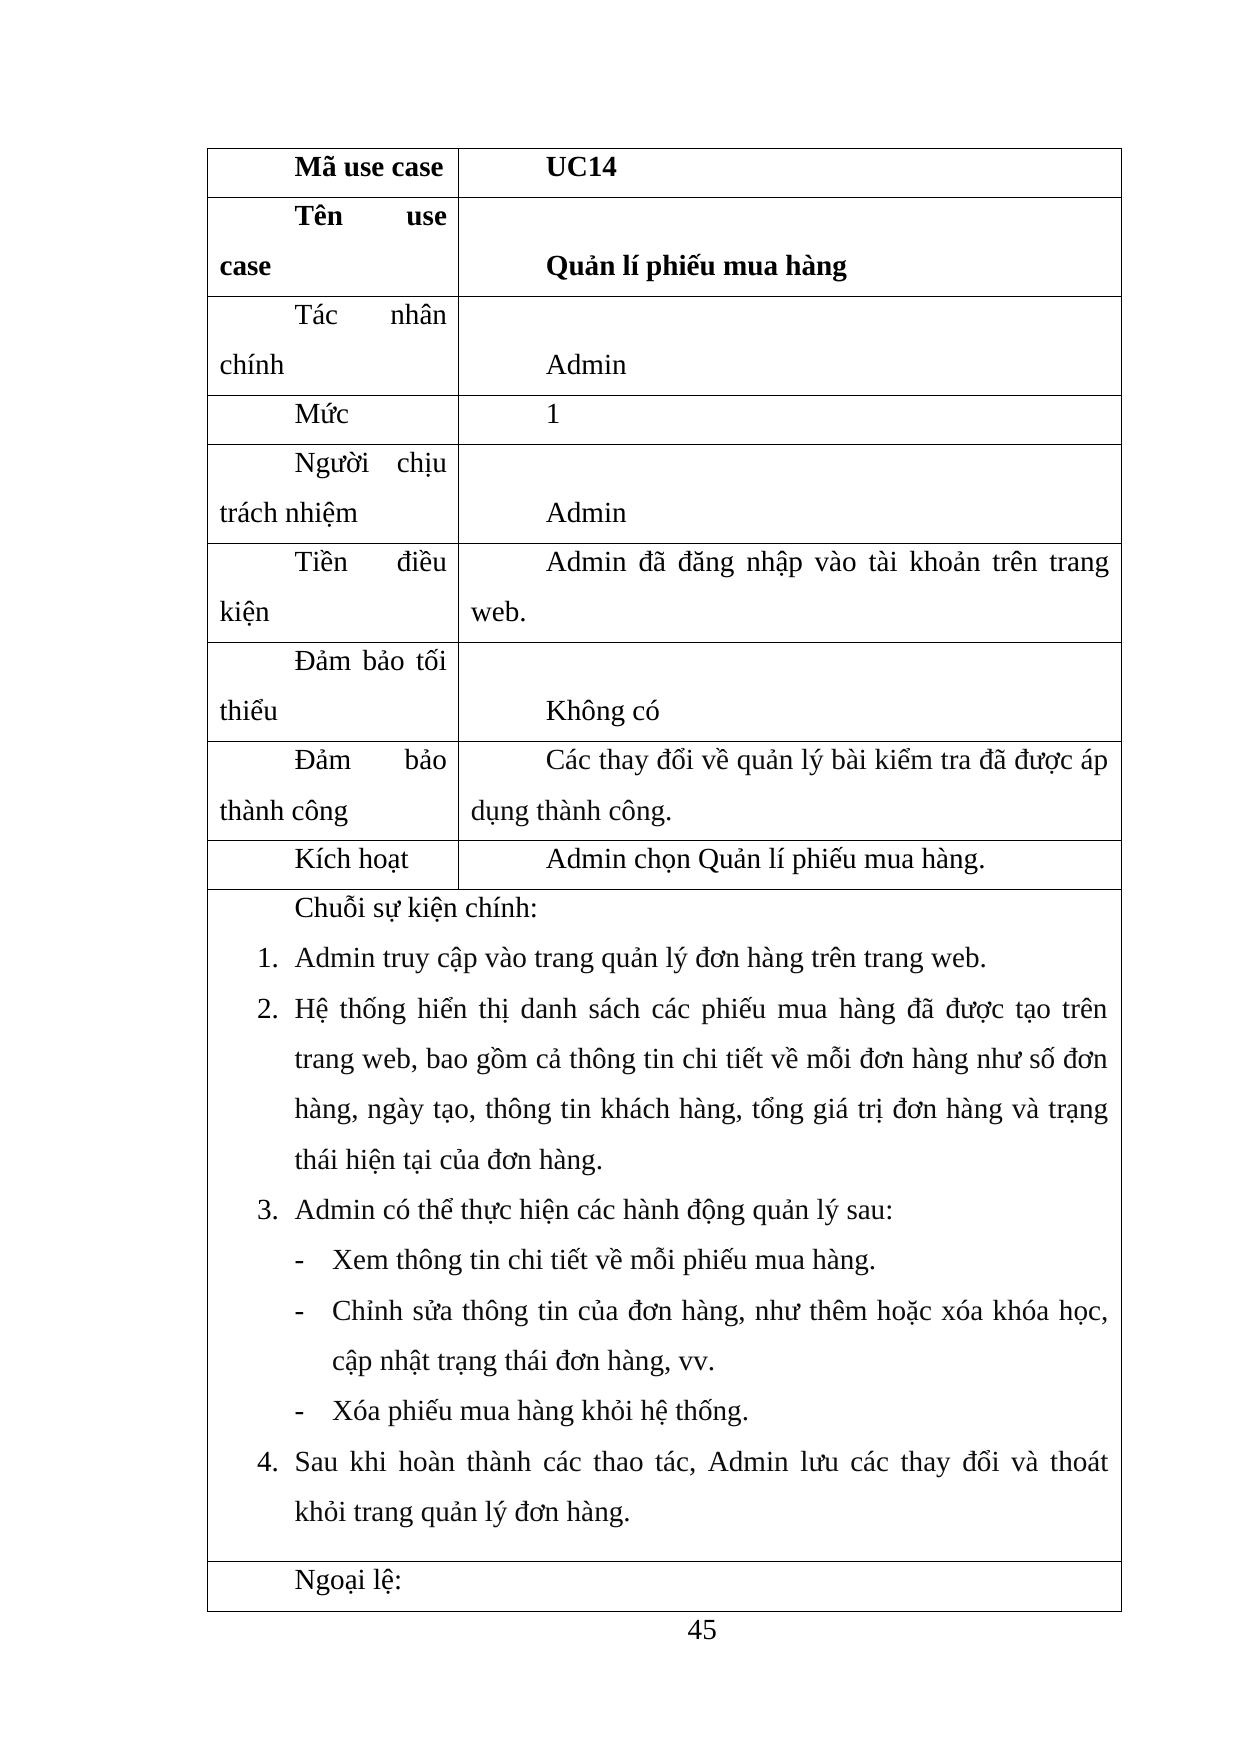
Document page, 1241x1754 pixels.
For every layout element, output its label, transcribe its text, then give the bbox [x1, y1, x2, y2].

table_cell Chuỗi sự kiện chính: Admin truy cập vào trang quản lý đơn hàng trên trang web. Hệ thống hiển thị danh sách các phiếu mua hàng đã được tạo trên trang web, bao gồm cả thông tin chi tiết về mỗi đơn hàng như số đơn hàng, ngày tạo, thông tin khách hàng, tổng giá trị đơn hàng và trạng thái hiện tại của đơn hàng. Admin có thể thực hiện các hành động quản lý sau: Xem thông tin chi tiết về mỗi phiếu mua hàng. Chỉnh sửa thông tin của đơn hàng, như thêm hoặc xóa khóa học, cập nhật trạng thái đơn hàng, vv. Xóa phiếu mua hàng khỏi hệ thống. Sau khi hoàn thành các thao tác, Admin lưu các thay đổi và thoát khỏi trang quản lý đơn hàng. [208, 890, 1121, 1561]
table_cell Đảm bảo tối thiểu [208, 643, 458, 741]
table_header UC14 [459, 149, 1121, 197]
table_cell 1 [459, 396, 1121, 444]
table_cell Admin chọn Quản lí phiếu mua hàng. [459, 841, 1121, 889]
table_cell Người chịu trách nhiệm [208, 445, 458, 543]
table_cell Các thay đổi về quản lý bài kiểm tra đã được áp dụng thành công. [459, 742, 1121, 840]
table_cell Admin [459, 297, 1121, 395]
table_cell Tên use case [208, 198, 458, 296]
table_cell Đảm bảo thành công [208, 742, 458, 840]
table_cell Admin [459, 445, 1121, 543]
table_cell Quản lí phiếu mua hàng [459, 198, 1121, 296]
table_cell Admin đã đăng nhập vào tài khoản trên trang web. [459, 544, 1121, 642]
table_cell Kích hoạt [208, 841, 458, 889]
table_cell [208, 1562, 1121, 1611]
table_cell Mức [208, 396, 458, 444]
table_cell Tiền điều kiện [208, 544, 458, 642]
table_cell Tác nhân chính [208, 297, 458, 395]
table_cell Không có [459, 643, 1121, 741]
table_header Mã use case [208, 149, 458, 197]
